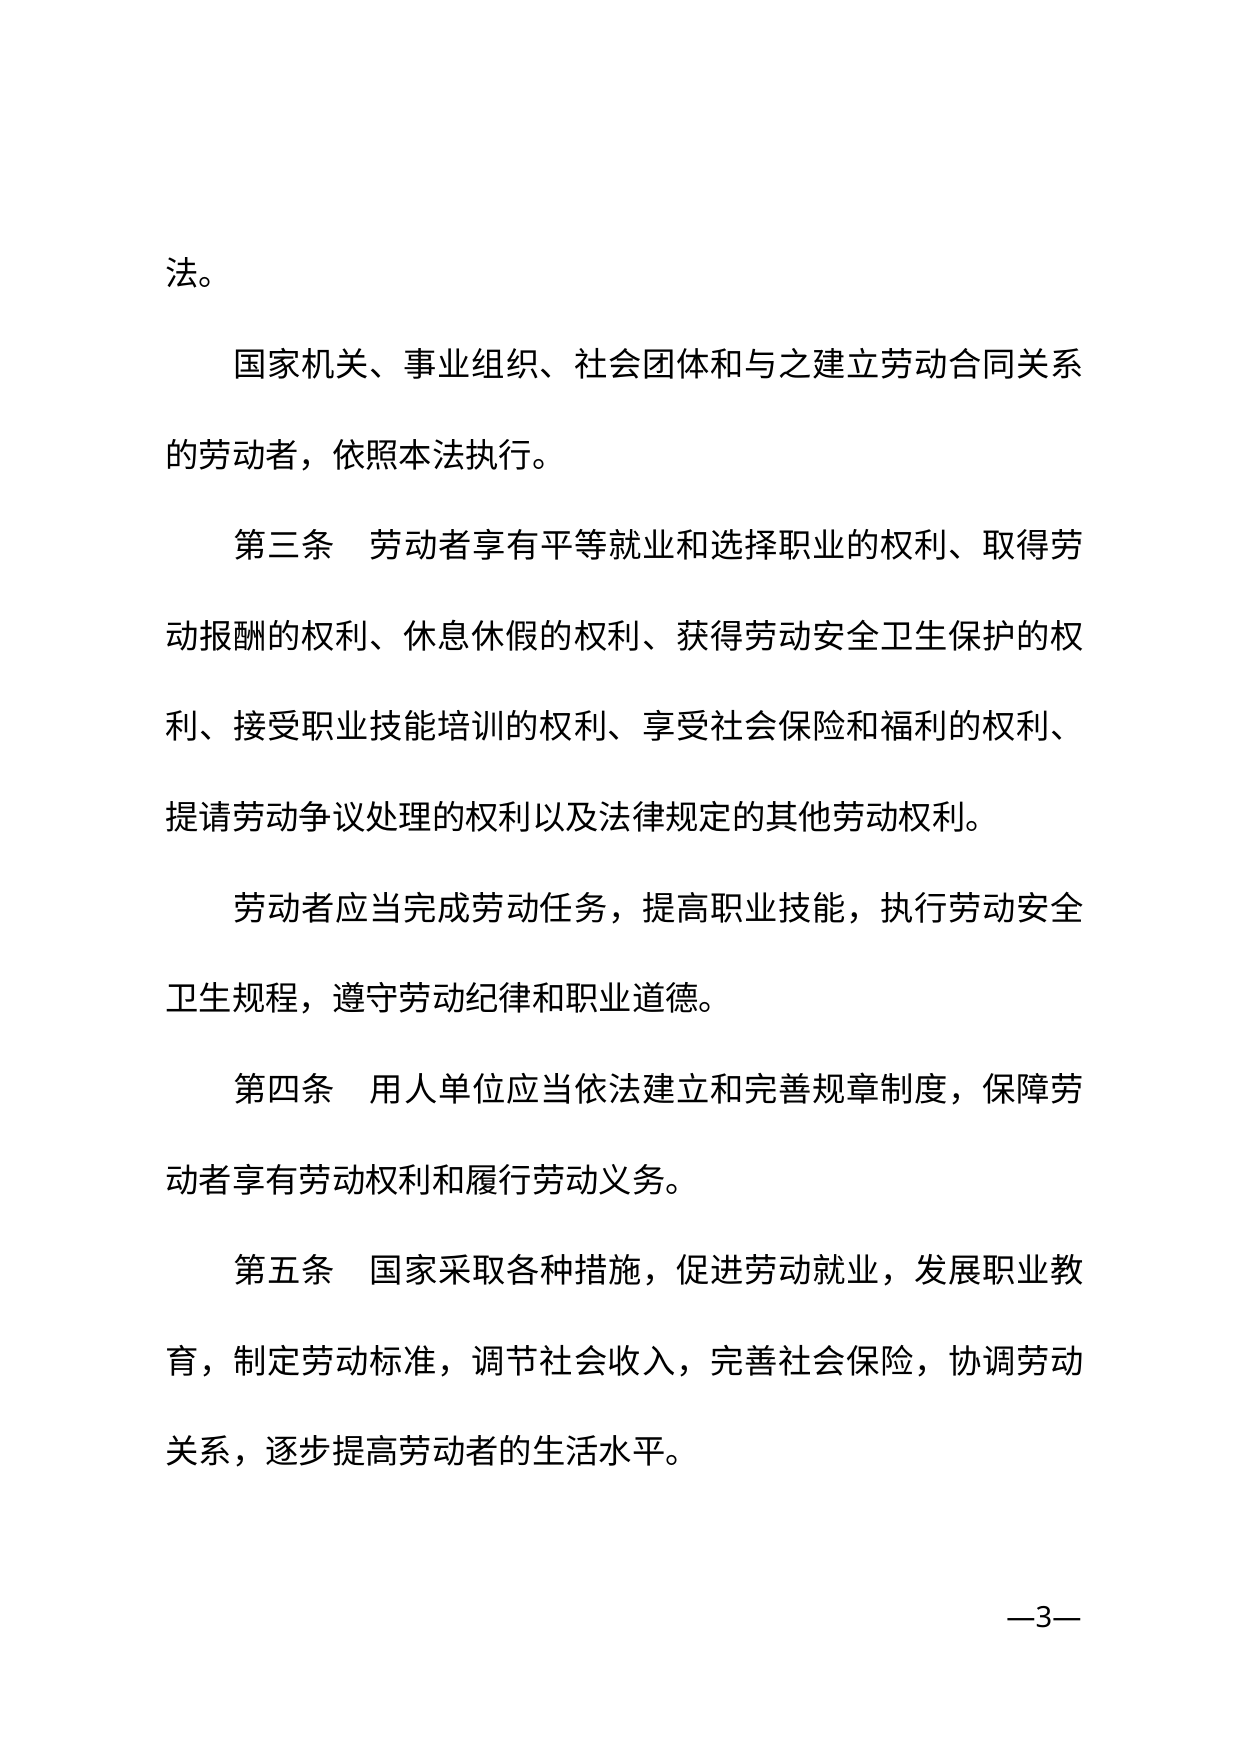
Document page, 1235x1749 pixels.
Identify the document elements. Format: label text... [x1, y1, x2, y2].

text 劳动者应当完成劳动任务，提高职业技能，执行劳动安全卫生规程，遵守劳动纪律和职业道德。 [165, 860, 1087, 1042]
text 第三条 劳动者享有平等就业和选择职业的权利、取得劳动报酬的权利、休息休假的权利、获得劳动安全卫生保护的权利、接受职业技能培训的权利、享受社会保险和福利的权利、提请劳动争议处理的权利以及法律规定的其他劳动权利。 [165, 498, 1087, 860]
text 第四条 用人单位应当依法建立和完善规章制度，保障劳动者享有劳动权利和履行劳动义务。 [165, 1042, 1087, 1223]
text 国家机关、事业组织、社会团体和与之建立劳动合同关系的劳动者，依照本法执行。 [165, 317, 1087, 498]
text 第五条 国家采取各种措施，促进劳动就业，发展职业教育，制定劳动标准，调节社会收入，完善社会保险，协调劳动关系，逐步提高劳动者的生活水平。 [165, 1223, 1087, 1495]
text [165, 226, 1087, 317]
